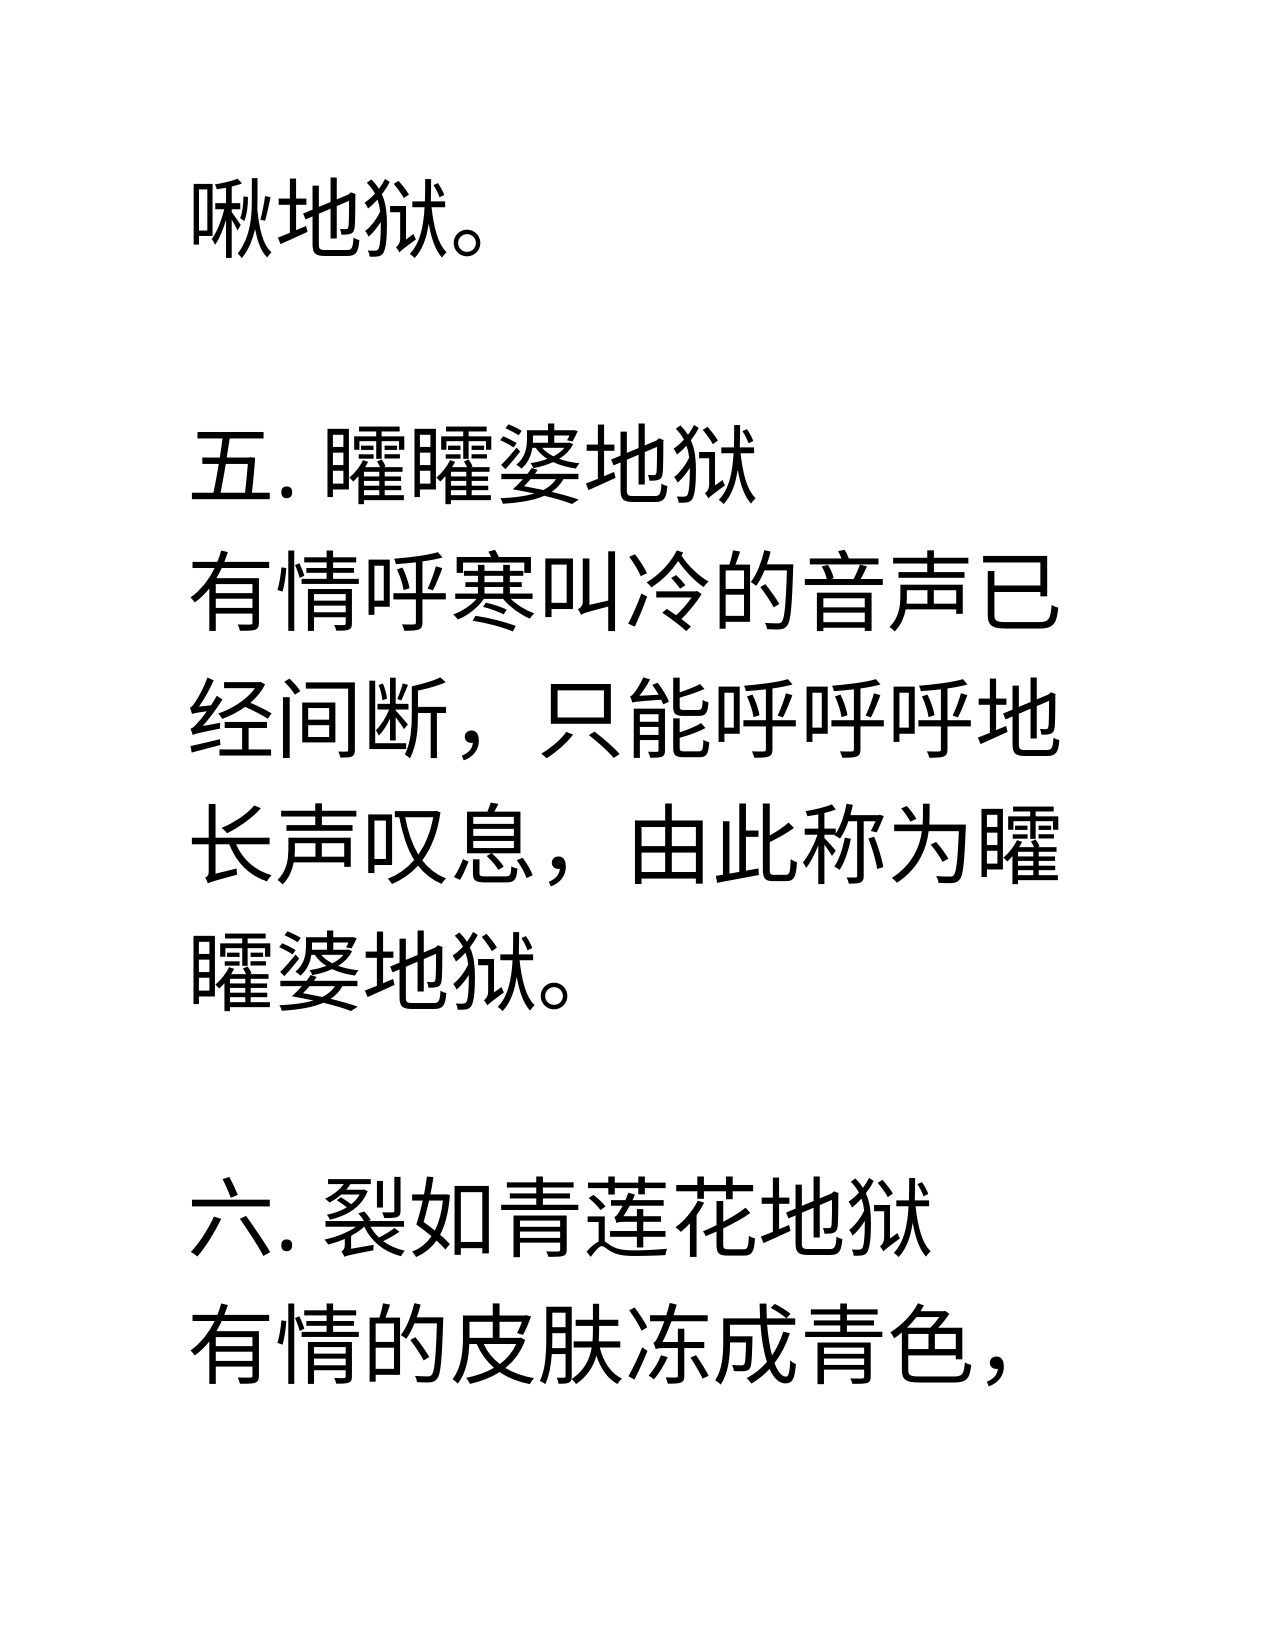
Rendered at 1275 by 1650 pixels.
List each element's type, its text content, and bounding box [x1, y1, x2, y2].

text 有情呼寒叫冷的音声已经间断，只能呼呼呼地长声叹息，由此称为矐矐婆地狱。 [187, 523, 1087, 1029]
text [187, 1276, 1087, 1402]
text 五. 矐矐婆地狱 [187, 396, 1087, 523]
text 六. 裂如青莲花地狱 [187, 1149, 1087, 1276]
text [187, 150, 1087, 277]
